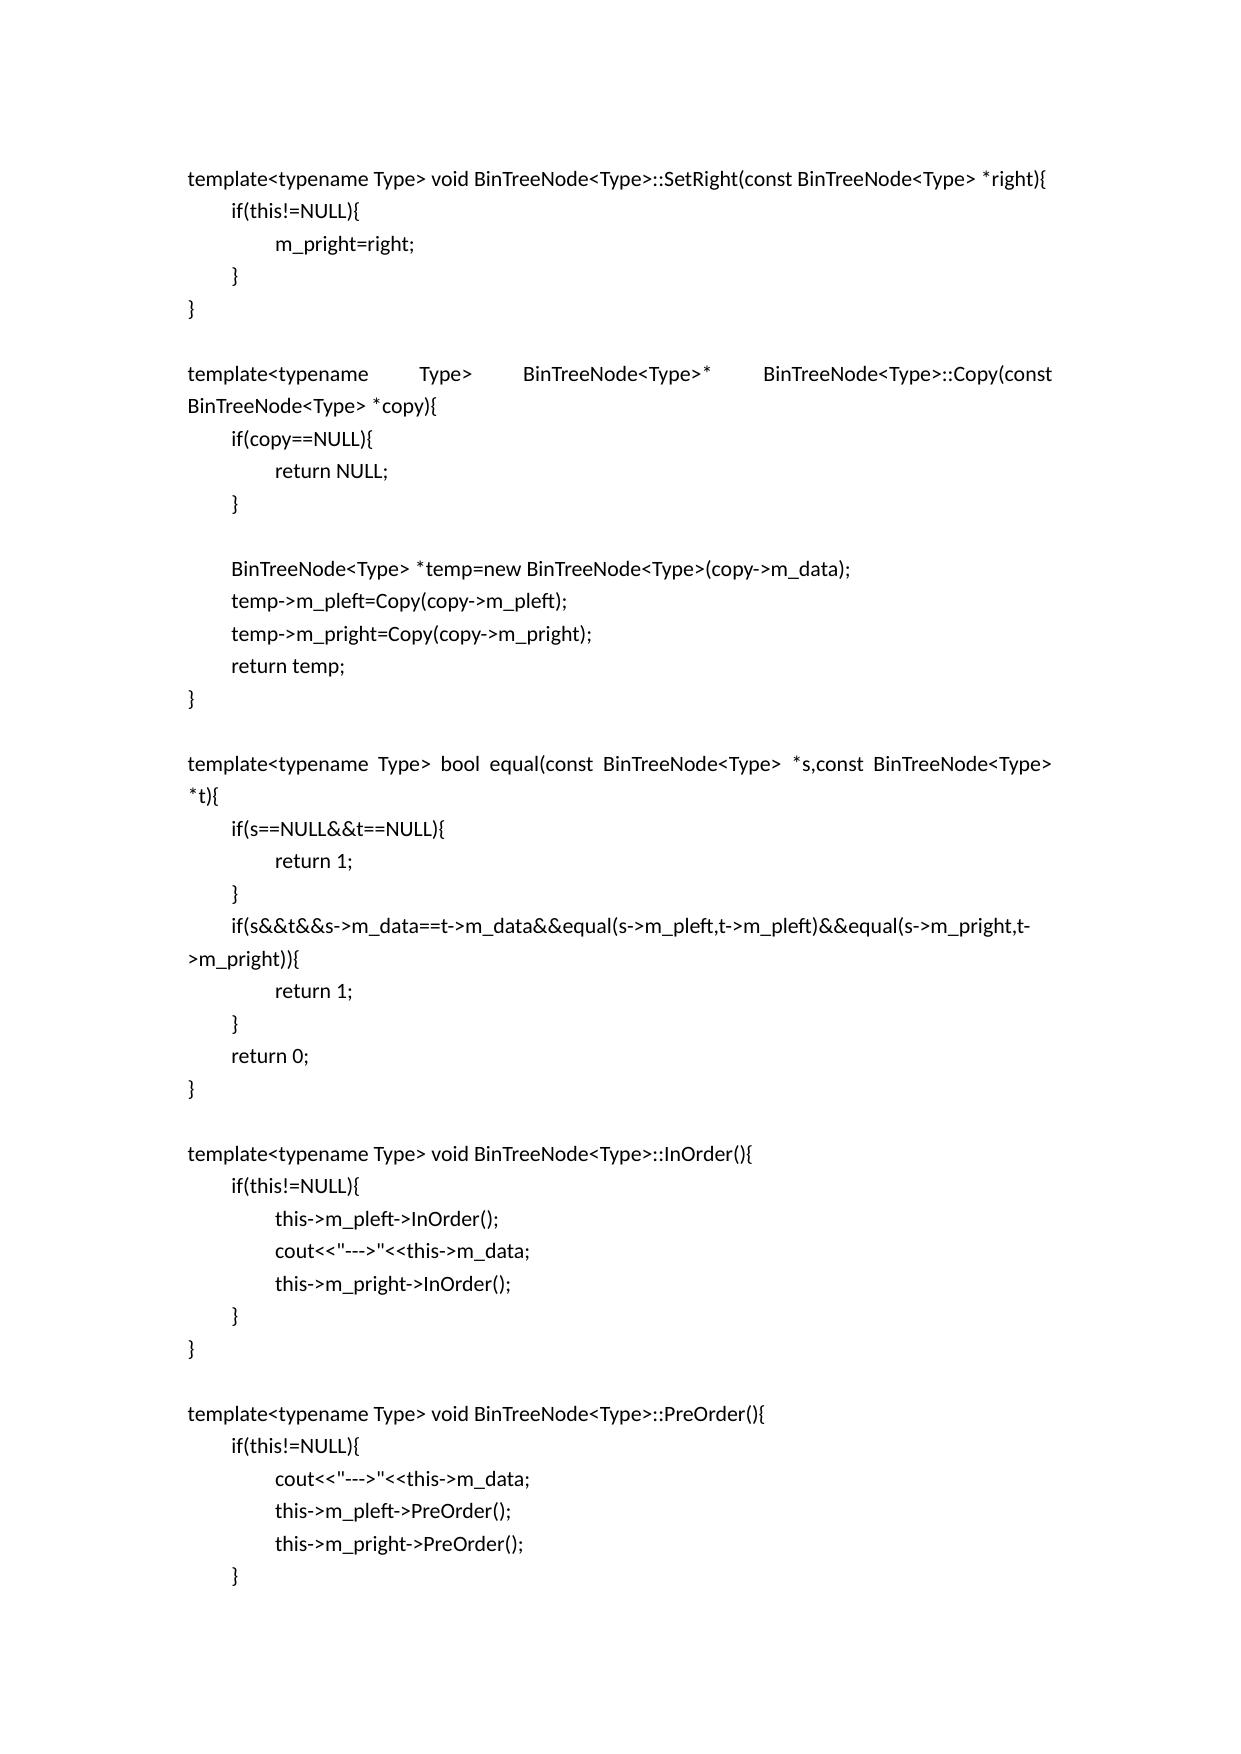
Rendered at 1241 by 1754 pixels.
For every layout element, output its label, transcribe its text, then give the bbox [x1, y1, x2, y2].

text } [187, 877, 1053, 909]
text if(this!=NULL){ [187, 1169, 1053, 1202]
text this->m_pright->PreOrder(); [187, 1527, 1053, 1559]
text return 1; [187, 844, 1053, 877]
text } [187, 259, 1053, 292]
text temp->m_pleft=Copy(copy->m_pleft); [187, 584, 1053, 617]
text cout<<"--->"<<this->m_data; [187, 1462, 1053, 1494]
text } [187, 292, 1053, 324]
text } [187, 1559, 1053, 1592]
text return 0; [187, 1039, 1053, 1072]
text BinTreeNode<Type> *temp=new BinTreeNode<Type>(copy->m_data); [187, 552, 1053, 584]
text } [187, 1007, 1053, 1039]
text if(copy==NULL){ [187, 422, 1053, 454]
text template<typename Type> void BinTreeNode<Type>::InOrder(){ [187, 1137, 1053, 1169]
text this->m_pleft->InOrder(); [187, 1202, 1053, 1234]
text return NULL; [187, 454, 1053, 487]
text } [187, 1072, 1053, 1104]
text if(s&&t&&s->m_data==t->m_data&&equal(s->m_pleft,t->m_pleft)&&equal(s->m_pright,t->m_pright)){ [187, 909, 1053, 974]
text } [187, 1299, 1053, 1332]
text return temp; [187, 649, 1053, 682]
text template<typename Type> bool equal(const BinTreeNode<Type> *s,const BinTreeNode<Type> *t){ [187, 747, 1053, 812]
text temp->m_pright=Copy(copy->m_pright); [187, 617, 1053, 649]
text } [187, 682, 1053, 714]
text if(this!=NULL){ [187, 1429, 1053, 1462]
text return 1; [187, 974, 1053, 1007]
text } [187, 1332, 1053, 1364]
text template<typename Type> BinTreeNode<Type>* BinTreeNode<Type>::Copy(const BinTreeNode<Type> *copy){ [187, 357, 1053, 422]
text m_pright=right; [187, 227, 1053, 259]
text } [187, 487, 1053, 519]
text cout<<"--->"<<this->m_data; [187, 1234, 1053, 1267]
text template<typename Type> void BinTreeNode<Type>::SetRight(const BinTreeNode<Type> *right){ [187, 162, 1053, 194]
text this->m_pright->InOrder(); [187, 1267, 1053, 1299]
text if(this!=NULL){ [187, 194, 1053, 227]
text if(s==NULL&&t==NULL){ [187, 812, 1053, 844]
text this->m_pleft->PreOrder(); [187, 1494, 1053, 1527]
text template<typename Type> void BinTreeNode<Type>::PreOrder(){ [187, 1397, 1053, 1429]
